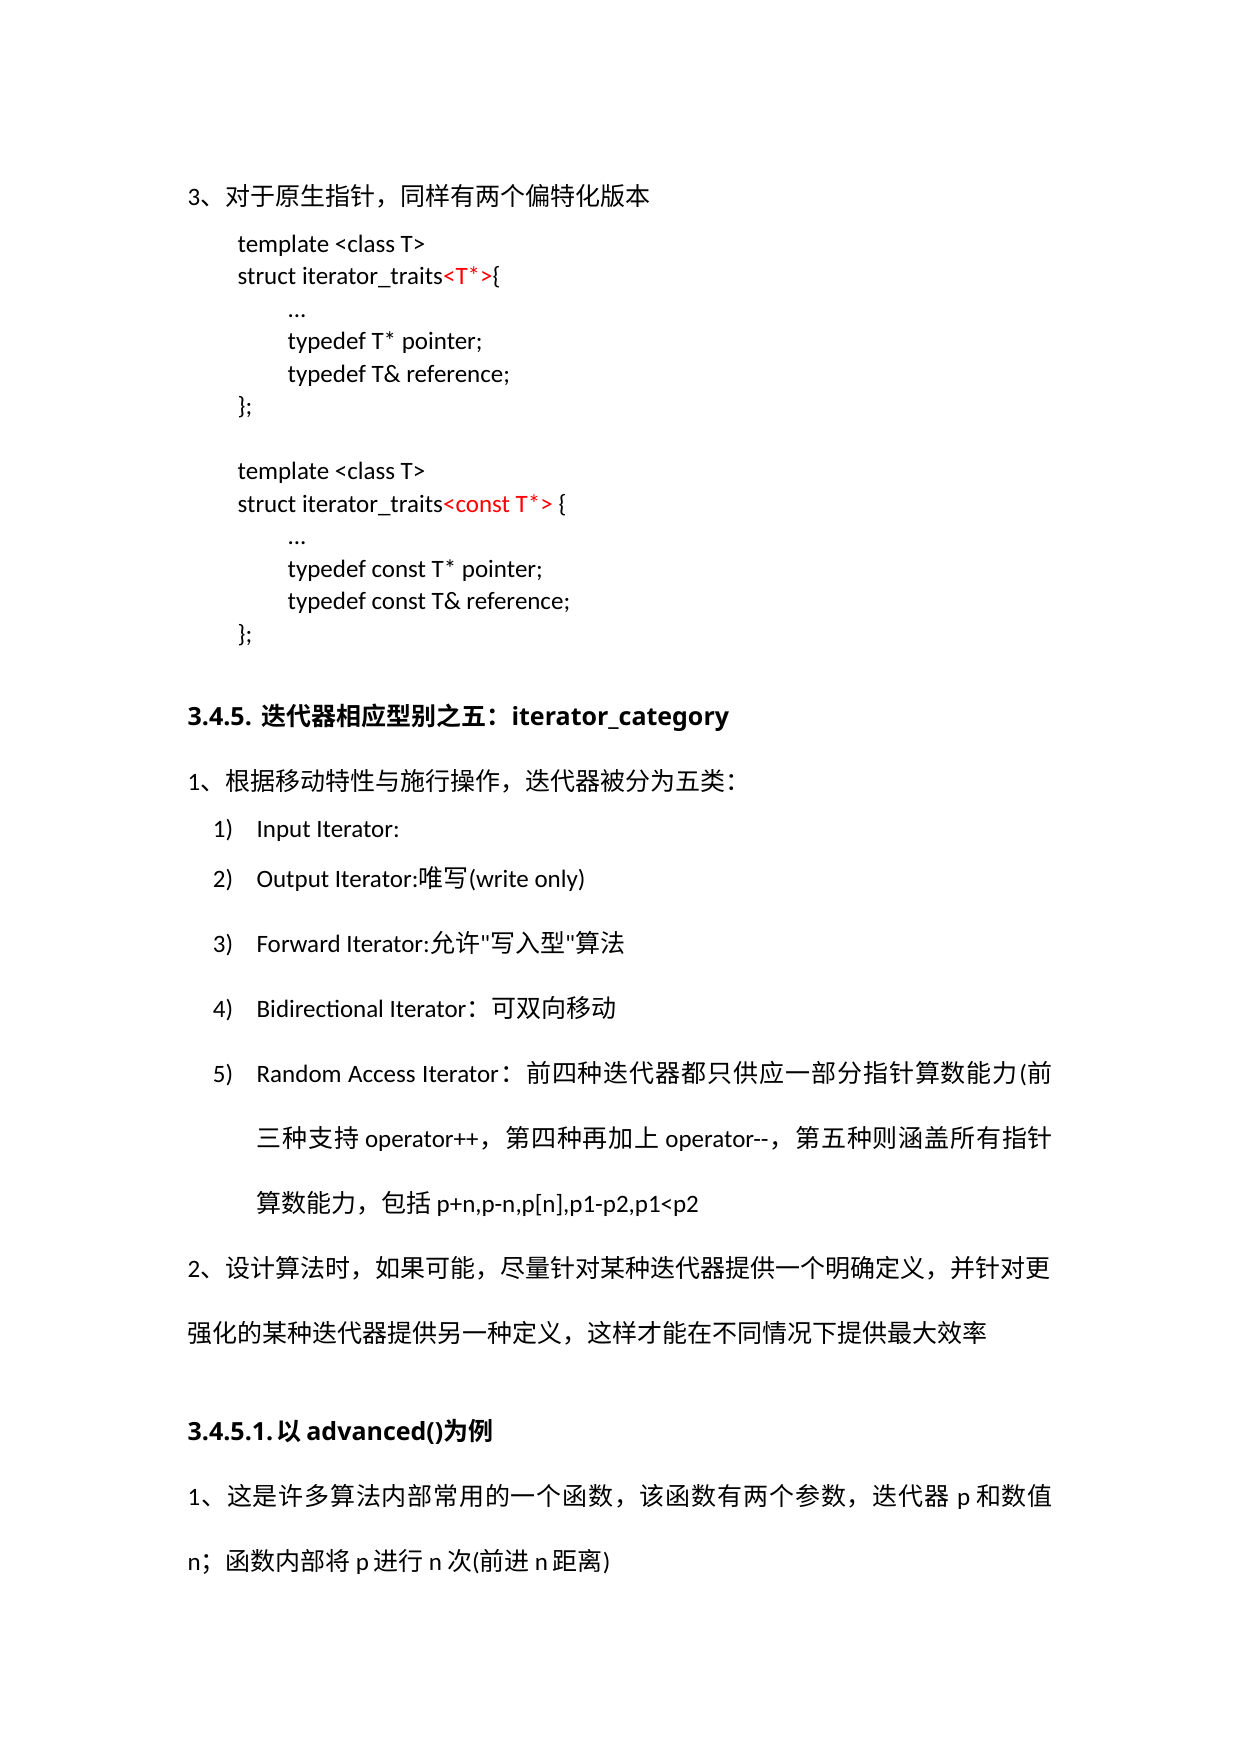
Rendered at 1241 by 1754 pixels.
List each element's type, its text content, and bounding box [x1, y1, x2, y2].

list Output Iterator:唯写(write only) [213, 844, 1053, 909]
text }; [237, 617, 1053, 649]
text struct iterator_traits<const T*> { [237, 487, 1053, 519]
text 1、根据移动特性与施行操作，迭代器被分为五类： [187, 747, 1053, 812]
text typedef T& reference; [287, 357, 1053, 389]
list Forward Iterator:允许"写入型"算法 [213, 909, 1053, 974]
list Random Access Iterator：前四种迭代器都只供应一部分指针算数能力(前三种支持operator++，第四种再加上operator--，第五种则涵盖所有指针算数能力，包括p+n,p-n,p[n],p1-p2,p1<p2 [213, 1039, 1053, 1234]
text 2、设计算法时，如果可能，尽量针对某种迭代器提供一个明确定义，并针对更强化的某种迭代器提供另一种定义，这样才能在不同情况下提供最大效率 [187, 1234, 1053, 1364]
text ... [287, 292, 1053, 324]
text typedef T* pointer; [287, 324, 1053, 357]
text template <class T> [237, 454, 1053, 487]
text struct iterator_traits<T*>{ [237, 259, 1053, 292]
text typedef const T& reference; [287, 584, 1053, 617]
text }; [237, 389, 1053, 422]
text typedef const T* pointer; [287, 552, 1053, 584]
subtitle 以advanced()为例 [187, 1397, 1053, 1462]
text 3、对于原生指针，同样有两个偏特化版本 [187, 162, 1053, 227]
text ... [287, 519, 1053, 552]
text 1、这是许多算法内部常用的一个函数，该函数有两个参数，迭代器p和数值n；函数内部将p进行n次(前进n距离) [187, 1462, 1053, 1592]
list Input Iterator: [213, 812, 1053, 844]
text template <class T> [237, 227, 1053, 259]
list Bidirectional Iterator：可双向移动 [213, 974, 1053, 1039]
subtitle 迭代器相应型别之五：iterator_category [187, 682, 1053, 747]
